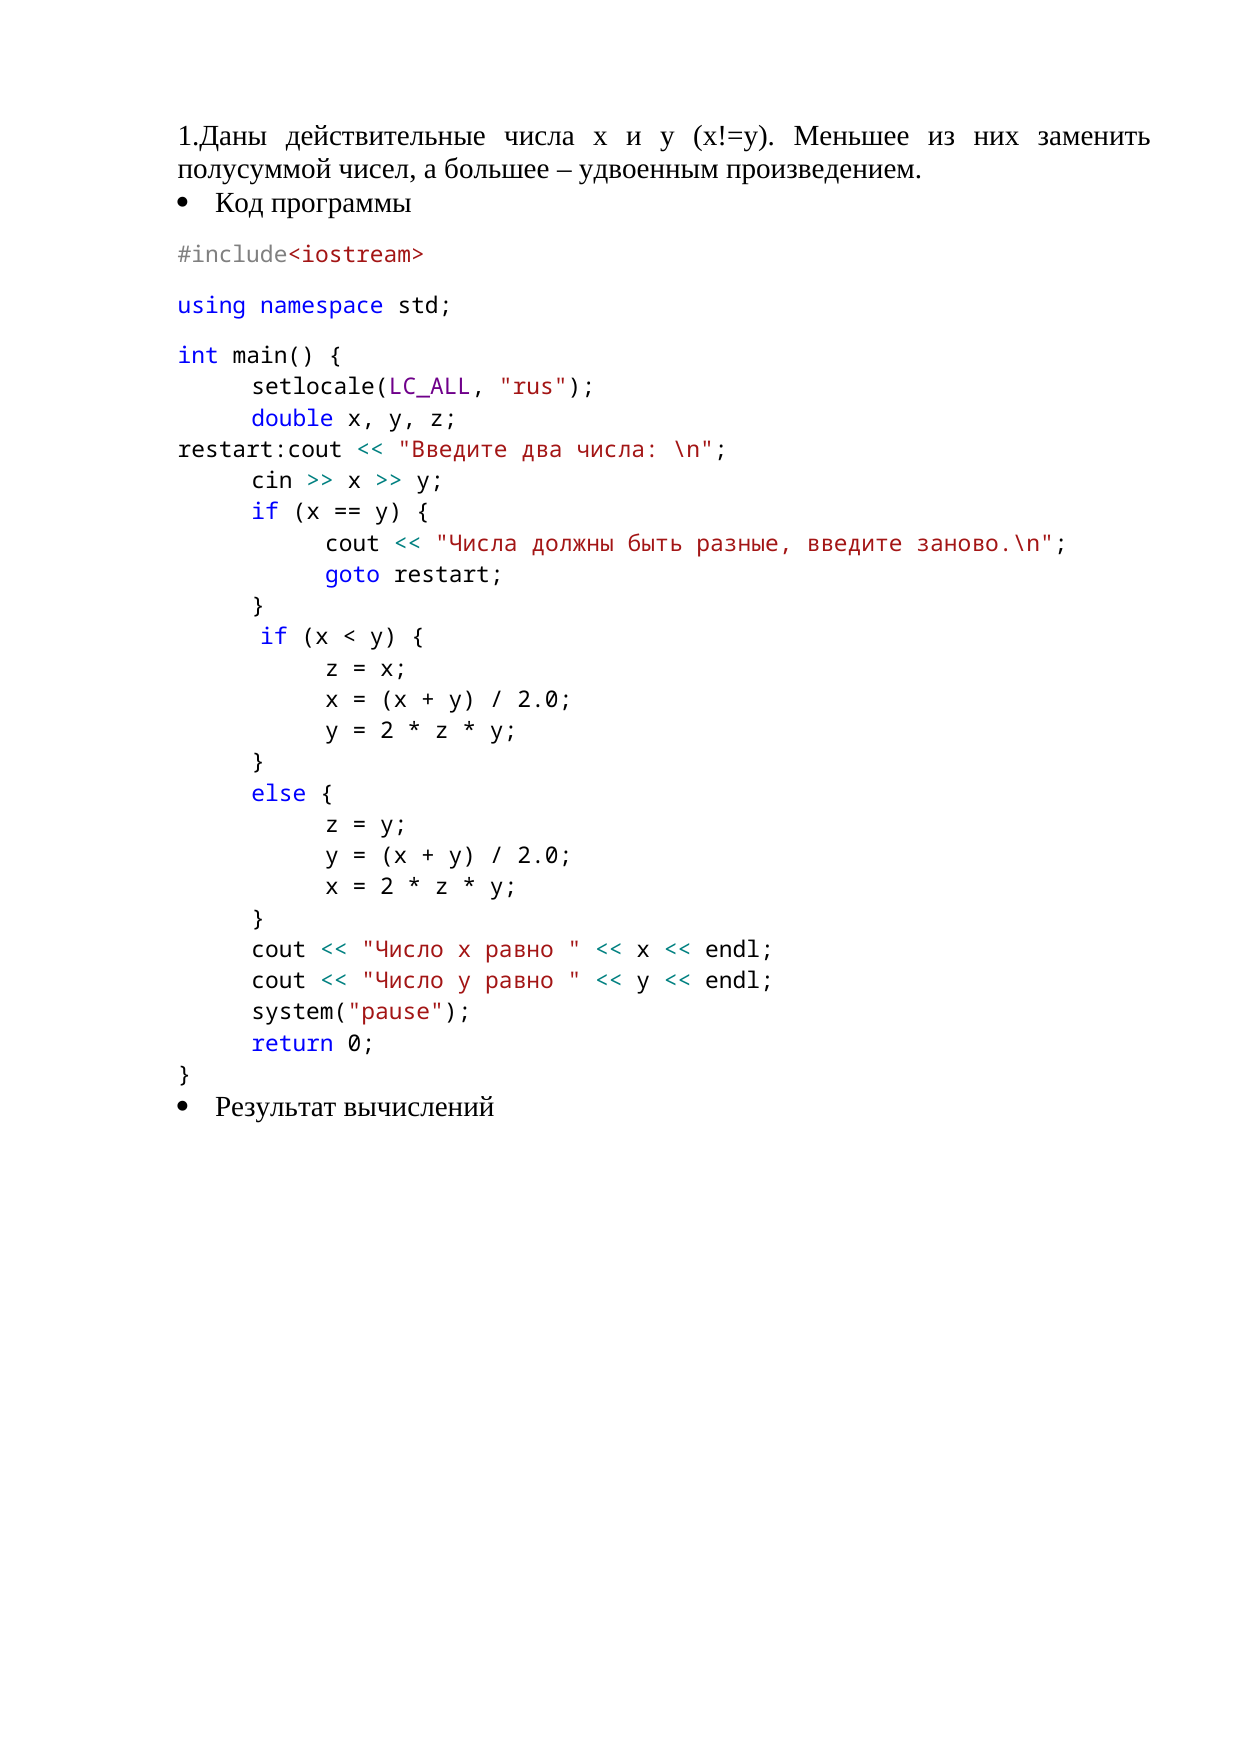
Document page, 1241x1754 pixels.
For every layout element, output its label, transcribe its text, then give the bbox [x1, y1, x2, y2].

text system("pause"); [177, 995, 1152, 1026]
text cout << "Числа должны быть разные, введите заново.\n"; [177, 526, 1152, 558]
text setlocale(LC_ALL, "rus"); [177, 370, 1152, 401]
text z = y; [177, 808, 1152, 839]
text cin >> x >> y; [177, 464, 1152, 495]
list Результат вычислений [177, 1089, 1152, 1123]
text return 0; [177, 1026, 1152, 1058]
text using namespace std; [177, 288, 1152, 320]
text if (x == y) { [177, 495, 1152, 526]
text goto restart; [177, 558, 1152, 589]
text else { [177, 776, 1152, 808]
text double x, y, z; [177, 401, 1152, 433]
text cout << "Число y равно " << y << endl; [177, 964, 1152, 995]
text } [177, 589, 1152, 620]
text y = 2 * z * y; [177, 714, 1152, 745]
text z = x; [177, 651, 1152, 683]
list Код программы [177, 185, 1152, 219]
text #include<iostream> [177, 238, 1152, 269]
text if (x < y) { [177, 620, 1152, 651]
text } [177, 1058, 1152, 1089]
text restart:cout << "Введите два числа: \n"; [177, 433, 1152, 464]
text } [177, 901, 1152, 933]
text x = 2 * z * y; [177, 870, 1152, 901]
text y = (x + y) / 2.0; [177, 839, 1152, 870]
text x = (x + y) / 2.0; [177, 683, 1152, 714]
text int main() { [177, 339, 1152, 370]
text cout << "Число x равно " << x << endl; [177, 933, 1152, 964]
text } [177, 745, 1152, 776]
text 1.Даны действительные числа x и y (x!=y). Меньшее из них заменить полусуммой чисел, а большее – удвоенным произведением. [177, 118, 1152, 185]
